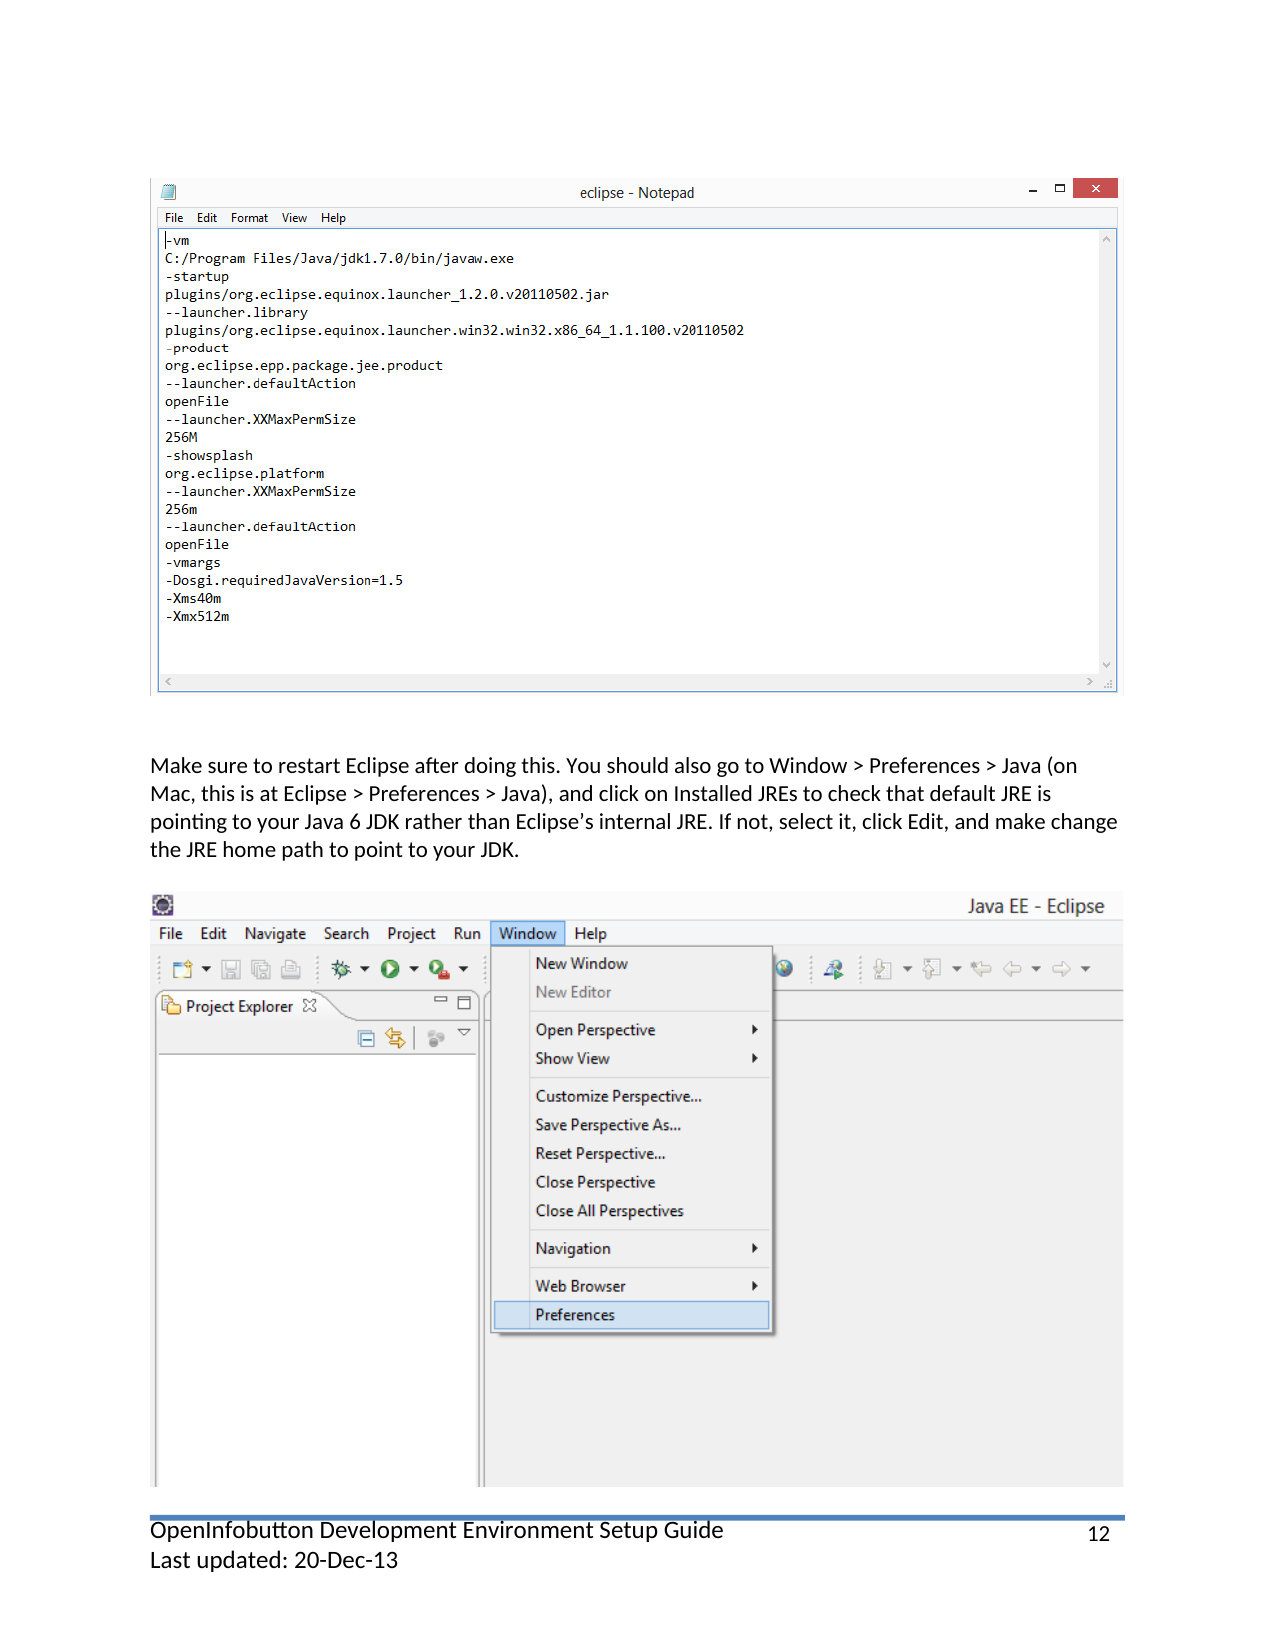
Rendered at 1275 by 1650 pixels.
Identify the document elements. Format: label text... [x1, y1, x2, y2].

text Make sure to restart Eclipse after doing this. You should also go to Window > Preferences > Java (on Mac, this is at Eclipse > Preferences > Java), and click on Installed JREs to check that default JRE is pointing to your Java 6 JDK rather than Eclipse’s internal JRE. If not, select it, click Edit, and make change the JRE home path to point to your JDK. [150, 751, 1125, 863]
picture [150, 891, 1124, 1487]
picture [150, 178, 1124, 696]
